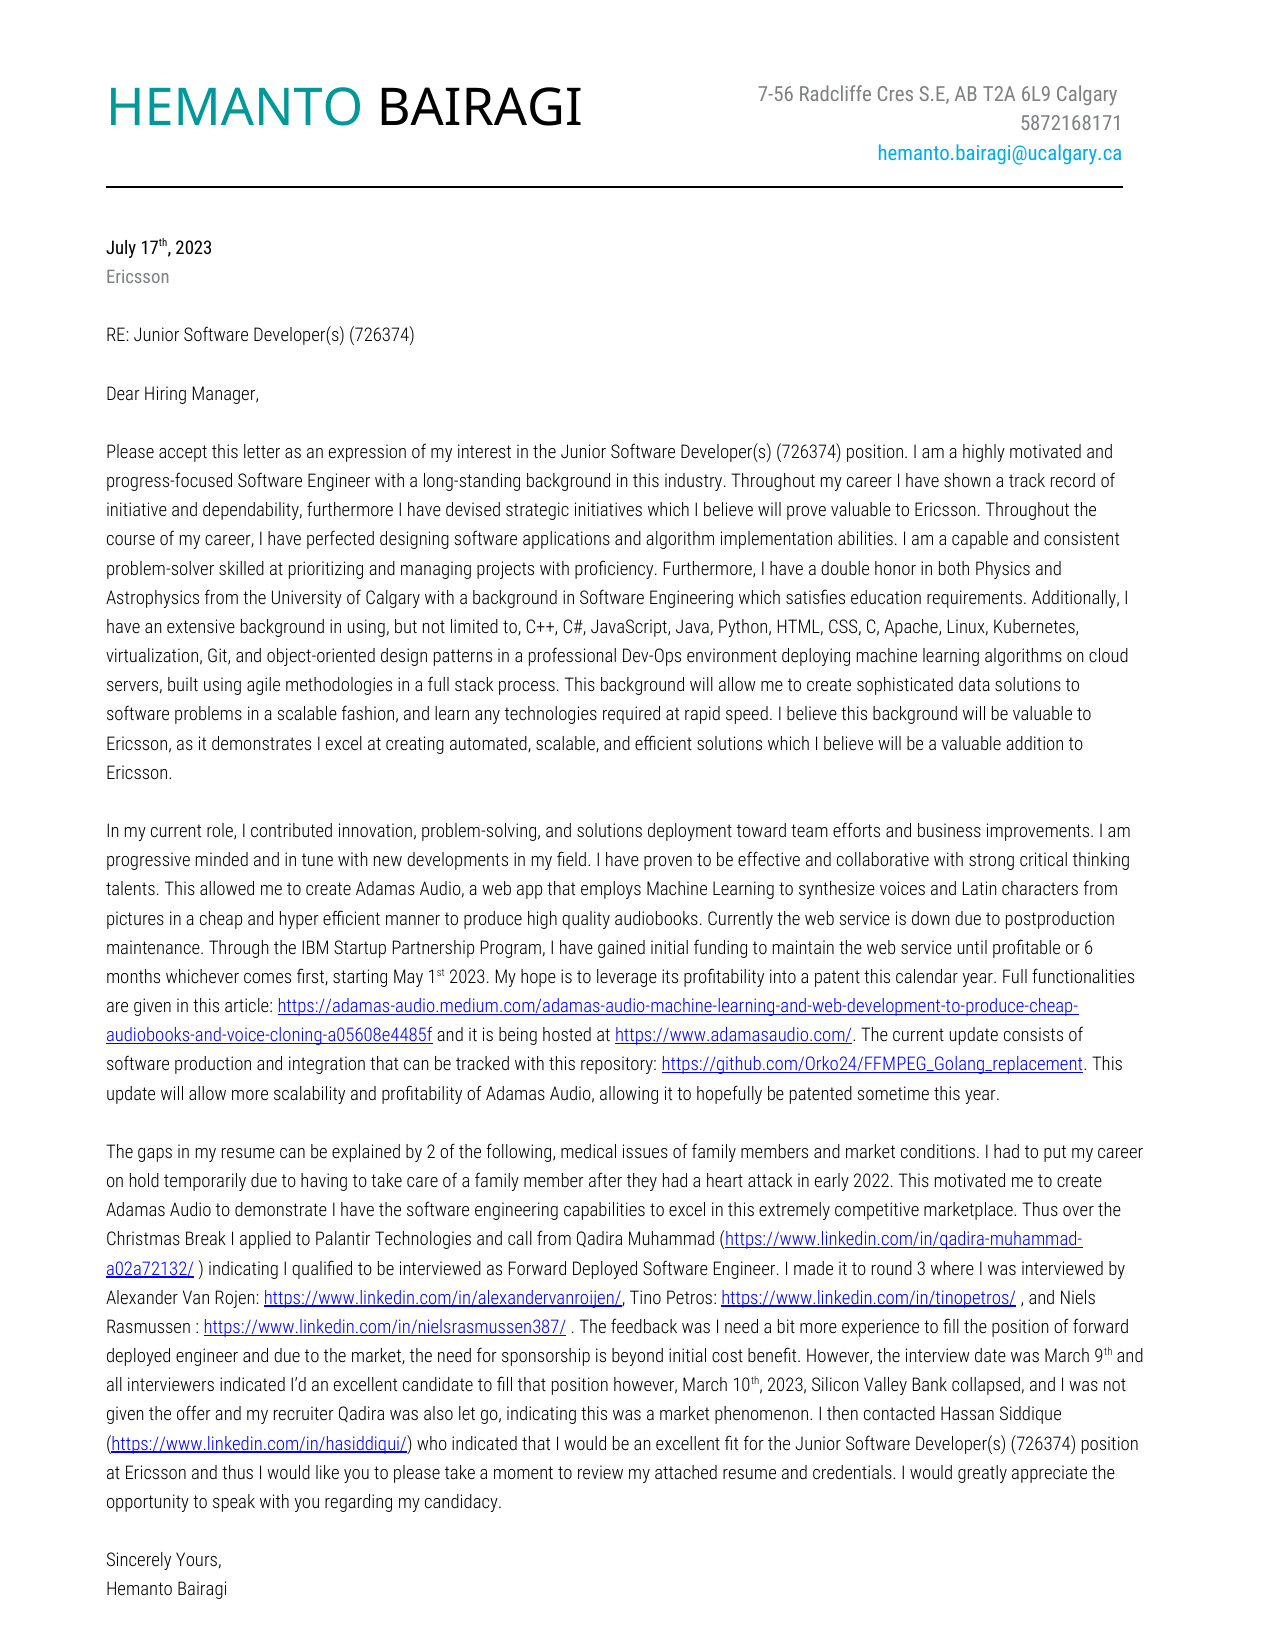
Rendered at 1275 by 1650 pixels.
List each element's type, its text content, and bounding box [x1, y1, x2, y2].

text Dear Hiring Manager, [106, 375, 1146, 404]
text Sincerely Yours, [106, 1542, 1146, 1571]
text Ericsson [106, 259, 1146, 288]
table_header 7-56 Radcliffe Cres S.E, AB T2A 6L9 Calgary T2A 6L9, 7-56 Radcliffe Cres S.E, AB 5872168171 hemanto.bairagi@ucalgary.ca [614, 78, 1122, 186]
text Please accept this letter as an expression of my interest in the Junior Software Developer(s) (726374) position. I am a highly motivated and progress-focused Software Engineer with a long-standing background in this industry. Throughout my career I have shown a track record of initiative and dependability, furthermore I have devised strategic initiatives which I believe will prove valuable to Ericsson. Throughout the course of my career, I have perfected designing software applications and algorithm implementation abilities. I am a capable and consistent problem-solver skilled at prioritizing and managing projects with proficiency. Furthermore, I have a double honor in both Physics and Astrophysics from the University of Calgary with a background in Software Engineering which satisfies education requirements. Additionally, I have an extensive background in using, but not limited to, C++, C#, JavaScript, Java, Python, HTML, CSS, C, Apache, Linux, Kubernetes, virtualization, Git, and object-oriented design patterns in a professional Dev-Ops environment deploying machine learning algorithms on cloud servers, built using agile methodologies in a full stack process. This background will allow me to create sophisticated data solutions to software problems in a scalable fashion, and learn any technologies required at rapid speed. I believe this background will be valuable to Ericsson, as it demonstrates I excel at creating automated, scalable, and efficient solutions which I believe will be a valuable addition to Ericsson. [106, 434, 1146, 784]
text In my current role, I contributed innovation, problem-solving, and solutions deployment toward team efforts and business improvements. I am progressive minded and in tune with new developments in my field. I have proven to be effective and collaborative with strong critical thinking talents. This allowed me to create Adamas Audio, a web app that employs Machine Learning to synthesize voices and Latin characters from pictures in a cheap and hyper efficient manner to produce high quality audiobooks. Currently the web service is down due to postproduction maintenance. Through the IBM Startup Partnership Program, I have gained initial funding to maintain the web service until profitable or 6 months whichever comes first, starting May 1st 2023. My hope is to leverage its profitability into a patent this calendar year. Full functionalities are given in this article: https://adamas-audio.medium.com/adamas-audio-machine-learning-and-web-development-to-produce-cheap-audiobooks-and-voice-cloning-a05608e4485f and it is being hosted at https://www.adamasaudio.com/. The current update consists of software production and integration that can be tracked with this repository: https://github.com/Orko24/FFMPEG_Golang_replacement. This update will allow more scalability and profitability of Adamas Audio, allowing it to hopefully be patented sometime this year. [106, 813, 1146, 1104]
text RE: Junior Software Developer(s) (726374) [106, 317, 1146, 346]
text Hemanto Bairagi [106, 1571, 1146, 1600]
text The gaps in my resume can be explained by 2 of the following, medical issues of family members and market conditions. I had to put my career on hold temporarily due to having to take care of a family member after they had a heart attack in early 2022. This motivated me to create Adamas Audio to demonstrate I have the software engineering capabilities to excel in this extremely competitive marketplace. Thus over the Christmas Break I applied to Palantir Technologies and call from Qadira Muhammad (https://www.linkedin.com/in/qadira-muhammad-a02a72132/ ) indicating I qualified to be interviewed as Forward Deployed Software Engineer. I made it to round 3 where I was interviewed by Alexander Van Rojen: https://www.linkedin.com/in/alexandervanroijen/, Tino Petros: https://www.linkedin.com/in/tinopetros/ , and Niels Rasmussen : https://www.linkedin.com/in/nielsrasmussen387/ . The feedback was I need a bit more experience to fill the position of forward deployed engineer and due to the market, the need for sponsorship is beyond initial cost benefit. However, the interview date was March 9th and all interviewers indicated I’d an excellent candidate to fill that position however, March 10th, 2023, Silicon Valley Bank collapsed, and I was not given the offer and my recruiter Qadira was also let go, indicating this was a market phenomenon. I then contacted Hassan Siddique (https://www.linkedin.com/in/hasiddiqui/) who indicated that I would be an excellent fit for the Junior Software Developer(s) (726374) position at Ericsson and thus I would like you to please take a moment to review my attached resume and credentials. I would greatly appreciate the opportunity to speak with you regarding my candidacy. [106, 1134, 1146, 1513]
table_header Hemanto Bairagi [106, 78, 614, 186]
text July 17th, 2023 [106, 229, 1146, 259]
